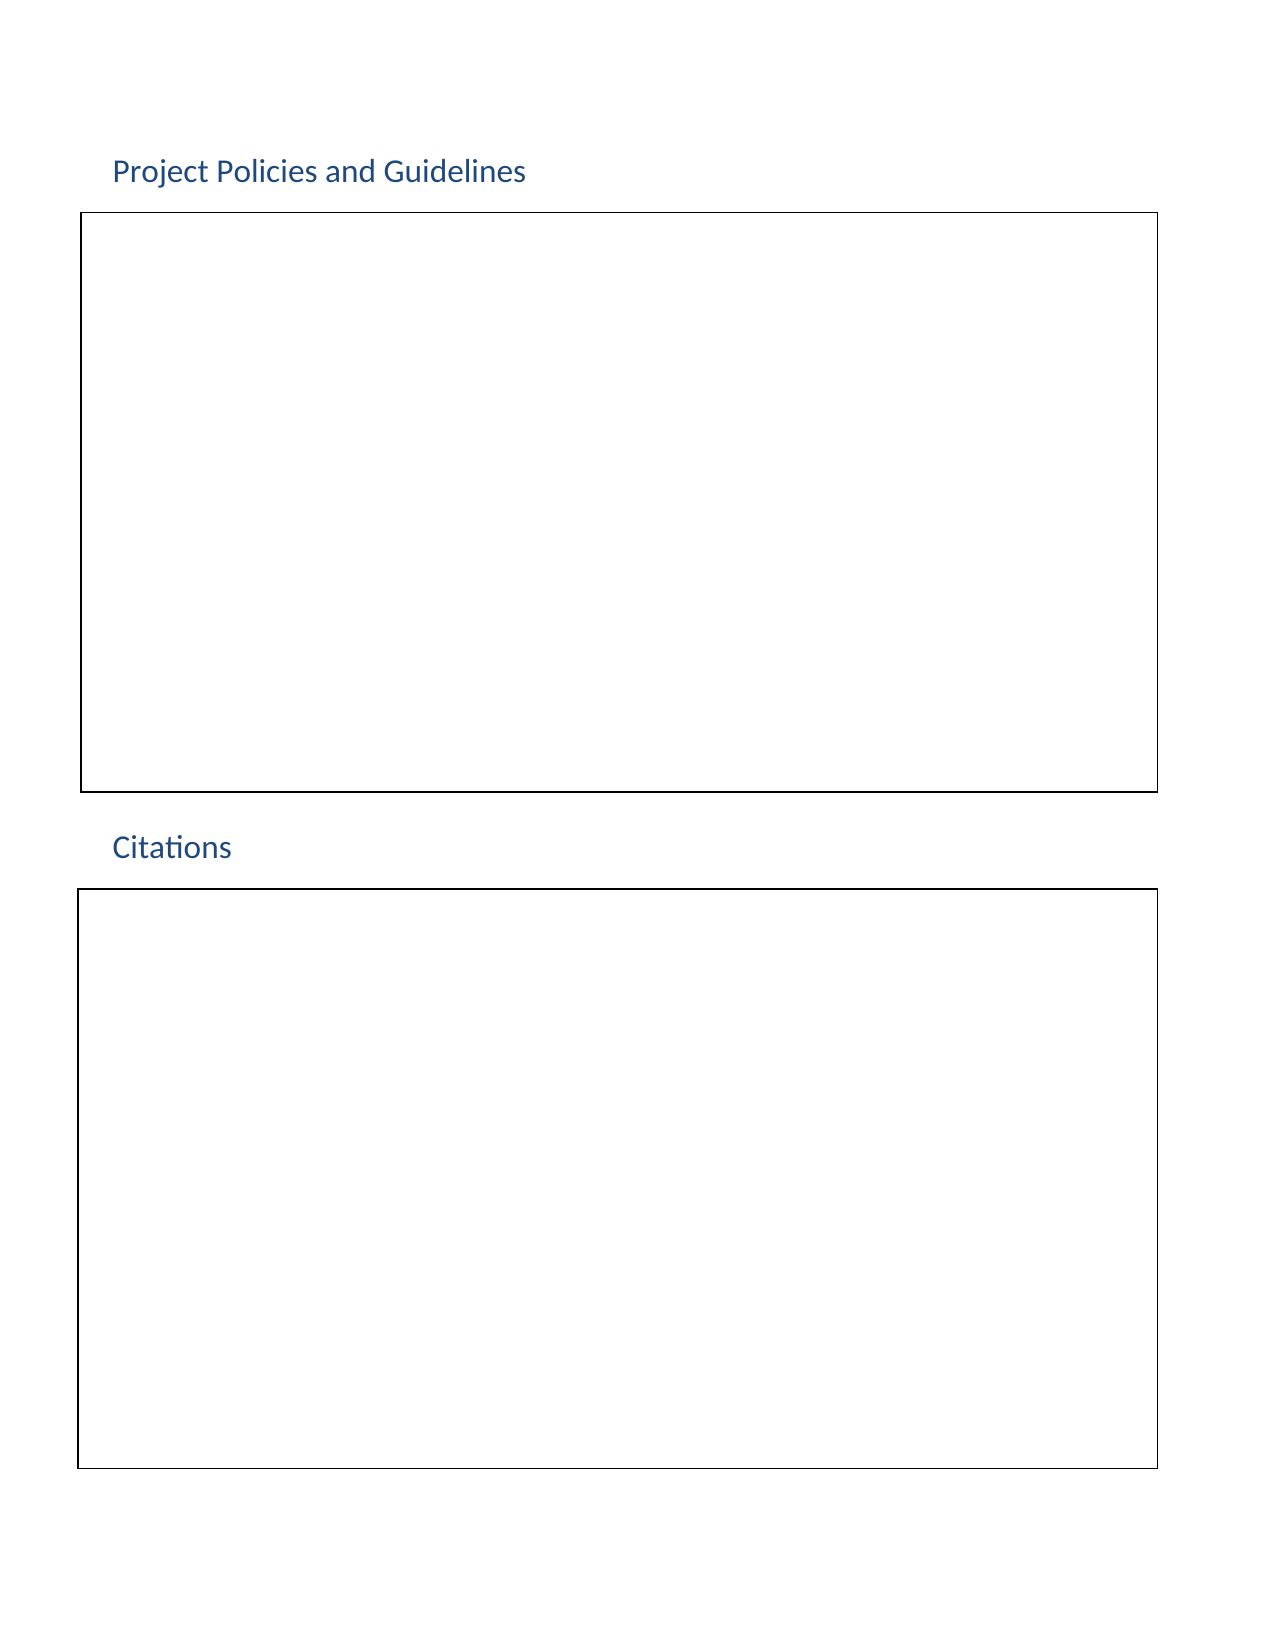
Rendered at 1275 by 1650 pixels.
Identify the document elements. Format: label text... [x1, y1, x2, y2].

text Project Policies and Guidelines [112, 150, 1162, 191]
text Citations [112, 826, 1162, 867]
